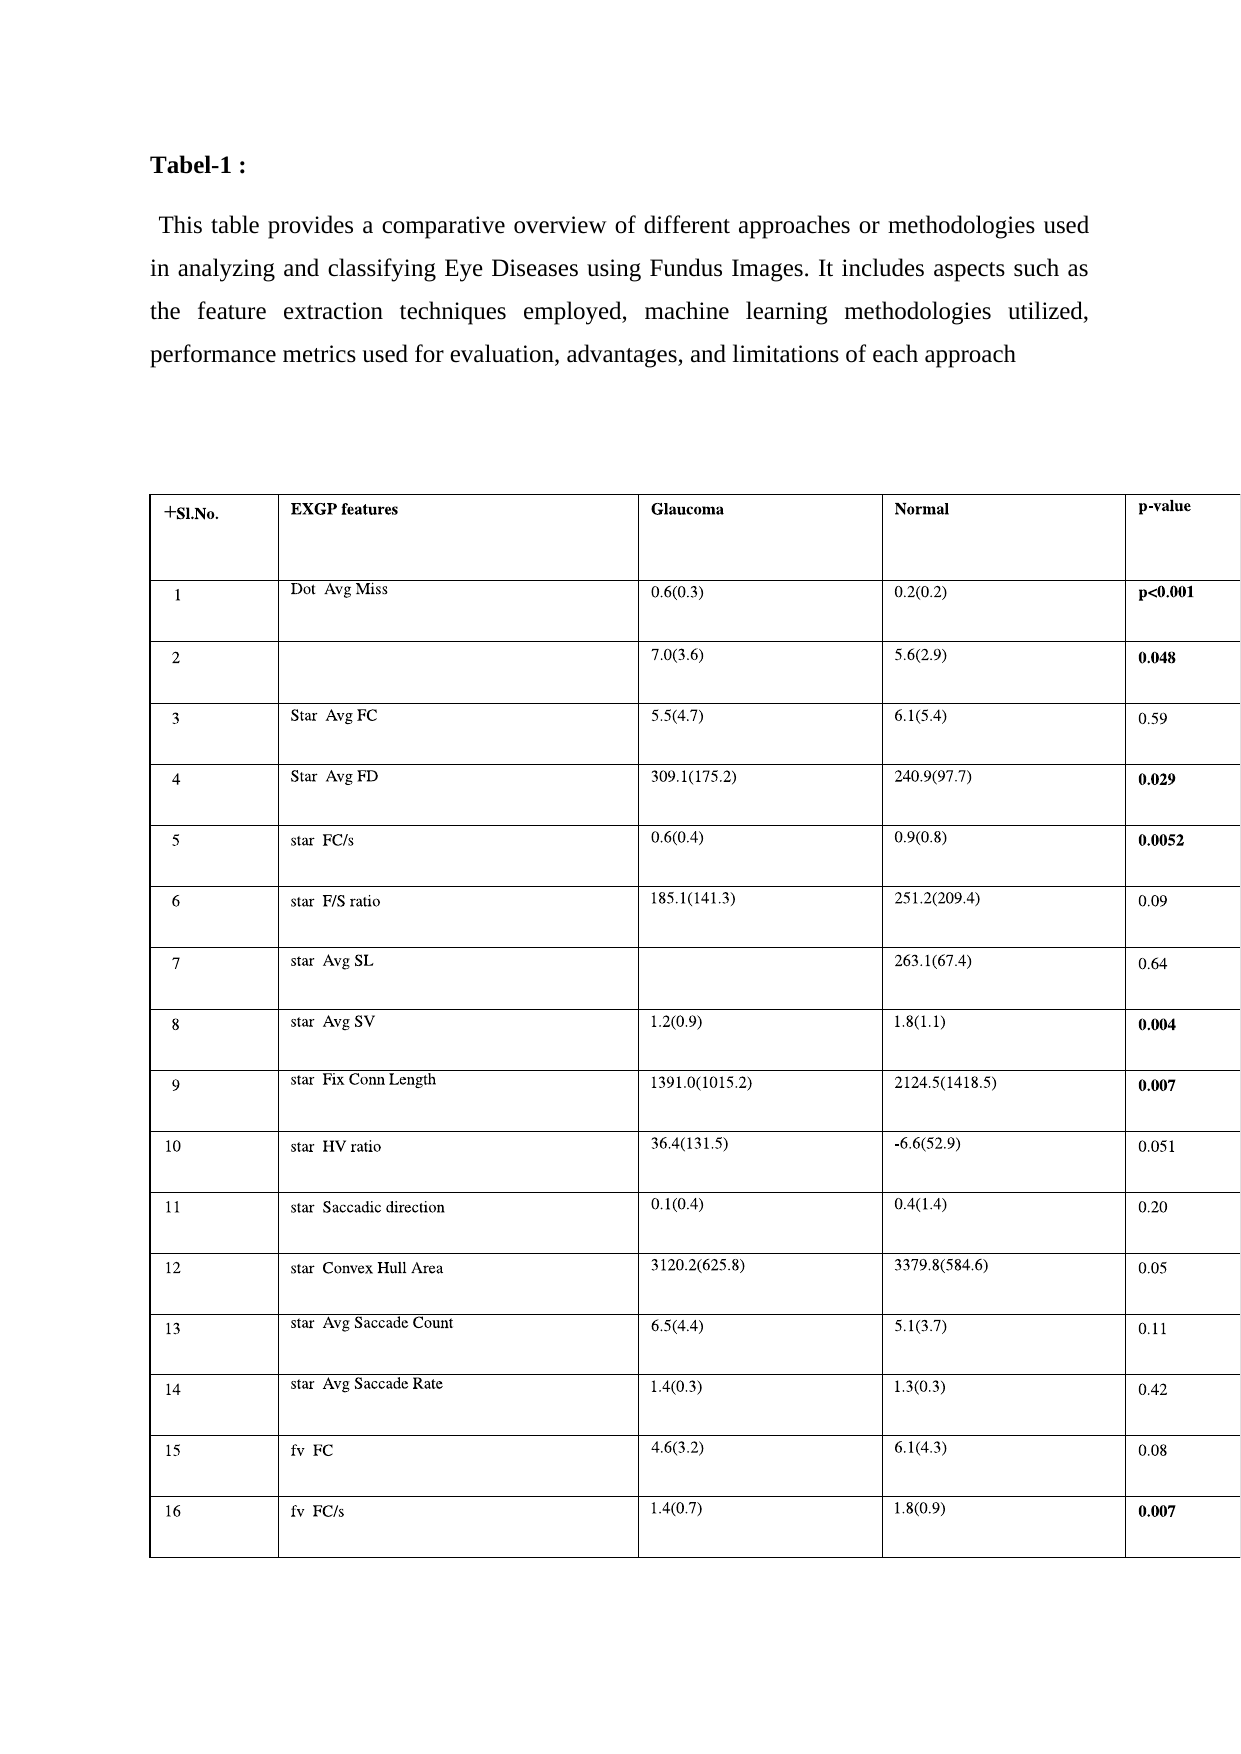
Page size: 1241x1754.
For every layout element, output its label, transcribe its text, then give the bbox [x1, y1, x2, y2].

table_cell [639, 581, 882, 641]
table_cell [883, 887, 1125, 947]
table_cell [1126, 826, 1240, 886]
table_cell [151, 704, 278, 764]
table_cell [639, 887, 882, 947]
table_cell [151, 1193, 278, 1253]
table_cell [639, 1315, 882, 1374]
table_header [883, 495, 1125, 580]
table_cell [279, 765, 638, 825]
table_cell [639, 1254, 882, 1313]
table_cell [639, 704, 882, 764]
table_cell [279, 1375, 638, 1435]
table_cell [151, 581, 278, 641]
table_cell [883, 1071, 1125, 1131]
table_cell [1126, 1436, 1240, 1496]
table_cell [639, 642, 882, 703]
table_cell [1126, 1315, 1240, 1374]
table_cell [1126, 581, 1240, 641]
table_cell [883, 948, 1125, 1009]
table_cell [279, 826, 638, 886]
table_cell [883, 1254, 1125, 1313]
table_cell [151, 1375, 278, 1435]
table_cell [883, 765, 1125, 825]
table_cell [1126, 1375, 1240, 1435]
table_header + [151, 495, 278, 580]
table_cell [639, 1436, 882, 1496]
table_cell [1126, 1071, 1240, 1131]
table_cell [1126, 1193, 1240, 1253]
table_cell [1126, 1132, 1240, 1192]
table_cell [279, 581, 638, 641]
table_cell [639, 765, 882, 825]
table_cell [1126, 704, 1240, 764]
table_cell [883, 826, 1125, 886]
table_cell [279, 1193, 638, 1253]
table_cell [639, 826, 882, 886]
table_cell [1126, 642, 1240, 703]
table_cell [1126, 948, 1240, 1009]
table_cell [639, 1497, 882, 1557]
table_cell [151, 1254, 278, 1313]
text This table provides a comparative overview of different approaches or methodologies used in analyzing and classifying Eye Diseases using Fundus Images. It includes aspects such as the feature extraction techniques employed, machine learning methodologies utilized, performance metrics used for evaluation, advantages, and limitations of each approach [150, 210, 1090, 368]
table_cell [1126, 1010, 1240, 1070]
table_cell [639, 1132, 882, 1192]
table_cell [151, 1071, 278, 1131]
table_cell [883, 1375, 1125, 1435]
table_cell [151, 887, 278, 947]
table_cell [279, 948, 638, 1009]
table_header [639, 495, 882, 580]
table_cell [151, 948, 278, 1009]
table_cell [883, 1010, 1125, 1070]
table_cell [279, 1254, 638, 1313]
table_cell [279, 1132, 638, 1192]
table_cell [151, 1497, 278, 1557]
table_cell [1126, 765, 1240, 825]
table_cell [883, 1132, 1125, 1192]
table_cell [279, 1071, 638, 1131]
table_cell [1126, 887, 1240, 947]
table_cell [883, 1193, 1125, 1253]
table_cell [151, 1436, 278, 1496]
table_cell [151, 826, 278, 886]
table_cell [151, 642, 278, 703]
table_cell [883, 581, 1125, 641]
table_cell [151, 765, 278, 825]
table_cell [883, 1497, 1125, 1557]
table_header [1126, 495, 1240, 580]
table_cell [639, 1010, 882, 1070]
table_cell [279, 704, 638, 764]
table_cell [151, 1132, 278, 1192]
table_cell [639, 948, 882, 1009]
table_cell [151, 1010, 278, 1070]
table_cell [1126, 1254, 1240, 1313]
table_cell [639, 1193, 882, 1253]
table_cell [279, 1497, 638, 1557]
table_cell [279, 1010, 638, 1070]
table_cell [639, 1071, 882, 1131]
table_cell [639, 1375, 882, 1435]
table_cell [883, 704, 1125, 764]
table_cell [883, 642, 1125, 703]
table_cell [883, 1315, 1125, 1374]
table_cell [1126, 1497, 1240, 1557]
table_cell [279, 1315, 638, 1374]
table_cell [279, 887, 638, 947]
text Tabel-1 : [150, 150, 1090, 179]
table_cell [279, 642, 638, 703]
table_cell [279, 1436, 638, 1496]
table_cell [883, 1436, 1125, 1496]
table_header [279, 495, 638, 580]
table_cell [151, 1315, 278, 1374]
